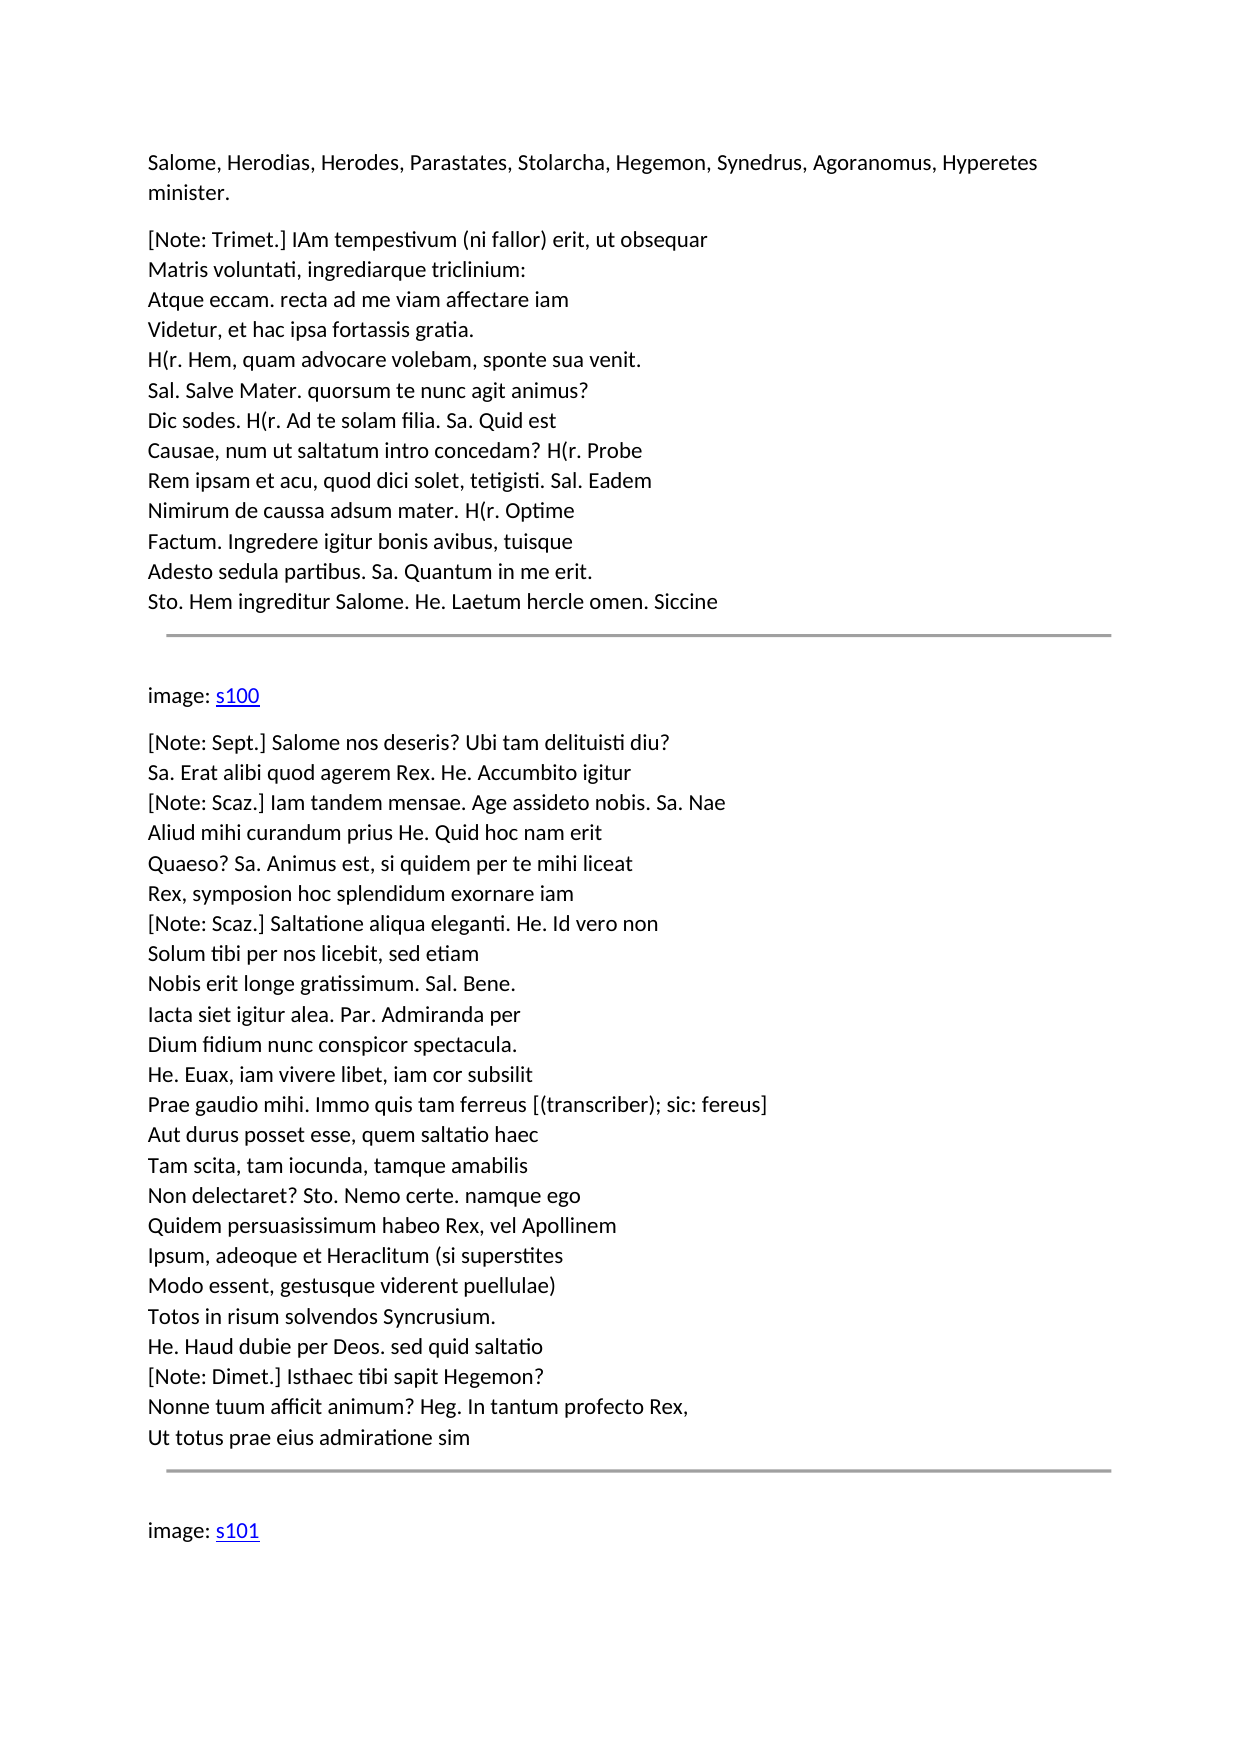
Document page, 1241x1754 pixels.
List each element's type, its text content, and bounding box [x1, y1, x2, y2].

text Salome, Herodias, Herodes, Parastates, Stolarcha, Hegemon, Synedrus, Agoranomus, Hyperetes minister. [148, 148, 1093, 206]
text image: s100 [148, 681, 1093, 709]
text [Note: Trimet.] IAm tempestivum (ni fallor) erit, ut obsequar Matris voluntati, ingrediarque triclinium: Atque eccam. recta ad me viam affectare iam Videtur, et hac ipsa fortassis gratia. H(r. Hem, quam advocare volebam, sponte sua venit. Sal. Salve Mater. quorsum te nunc agit animus? Dic sodes. H(r. Ad te solam filia. Sa. Quid est Causae, num ut saltatum intro concedam? H(r. Probe Rem ipsam et acu, quod dici solet, tetigisti. Sal. Eadem Nimirum de caussa adsum mater. H(r. Optime Factum. Ingredere igitur bonis avibus, tuisque Adesto sedula partibus. Sa. Quantum in me erit. Sto. Hem ingreditur Salome. He. Laetum hercle omen. Siccine [148, 225, 1093, 615]
text [Note: Sept.] Salome nos deseris? Ubi tam delituisti diu? Sa. Erat alibi quod agerem Rex. He. Accumbito igitur [Note: Scaz.] Iam tandem mensae. Age assideto nobis. Sa. Nae Aliud mihi curandum prius He. Quid hoc nam erit Quaeso? Sa. Animus est, si quidem per te mihi liceat Rex, symposion hoc splendidum exornare iam [Note: Scaz.] Saltatione aliqua eleganti. He. Id vero non Solum tibi per nos licebit, sed etiam Nobis erit longe gratissimum. Sal. Bene. Iacta siet igitur alea. Par. Admiranda per Dium fidium nunc conspicor spectacula. He. Euax, iam vivere libet, iam cor subsilit Prae gaudio mihi. Immo quis tam ferreus [(transcriber); sic: fereus] Aut durus posset esse, quem saltatio haec Tam scita, tam iocunda, tamque amabilis Non delectaret? Sto. Nemo certe. namque ego Quidem persuasissimum habeo Rex, vel Apollinem Ipsum, adeoque et Heraclitum (si superstites Modo essent, gestusque viderent puellulae) Totos in risum solvendos Syncrusium. He. Haud dubie per Deos. sed quid saltatio [Note: Dimet.] Isthaec tibi sapit Hegemon? Nonne tuum afficit animum? Heg. In tantum profecto Rex, Ut totus prae eius admiratione sim [148, 728, 1093, 1451]
text image: s101 [148, 1516, 1093, 1544]
